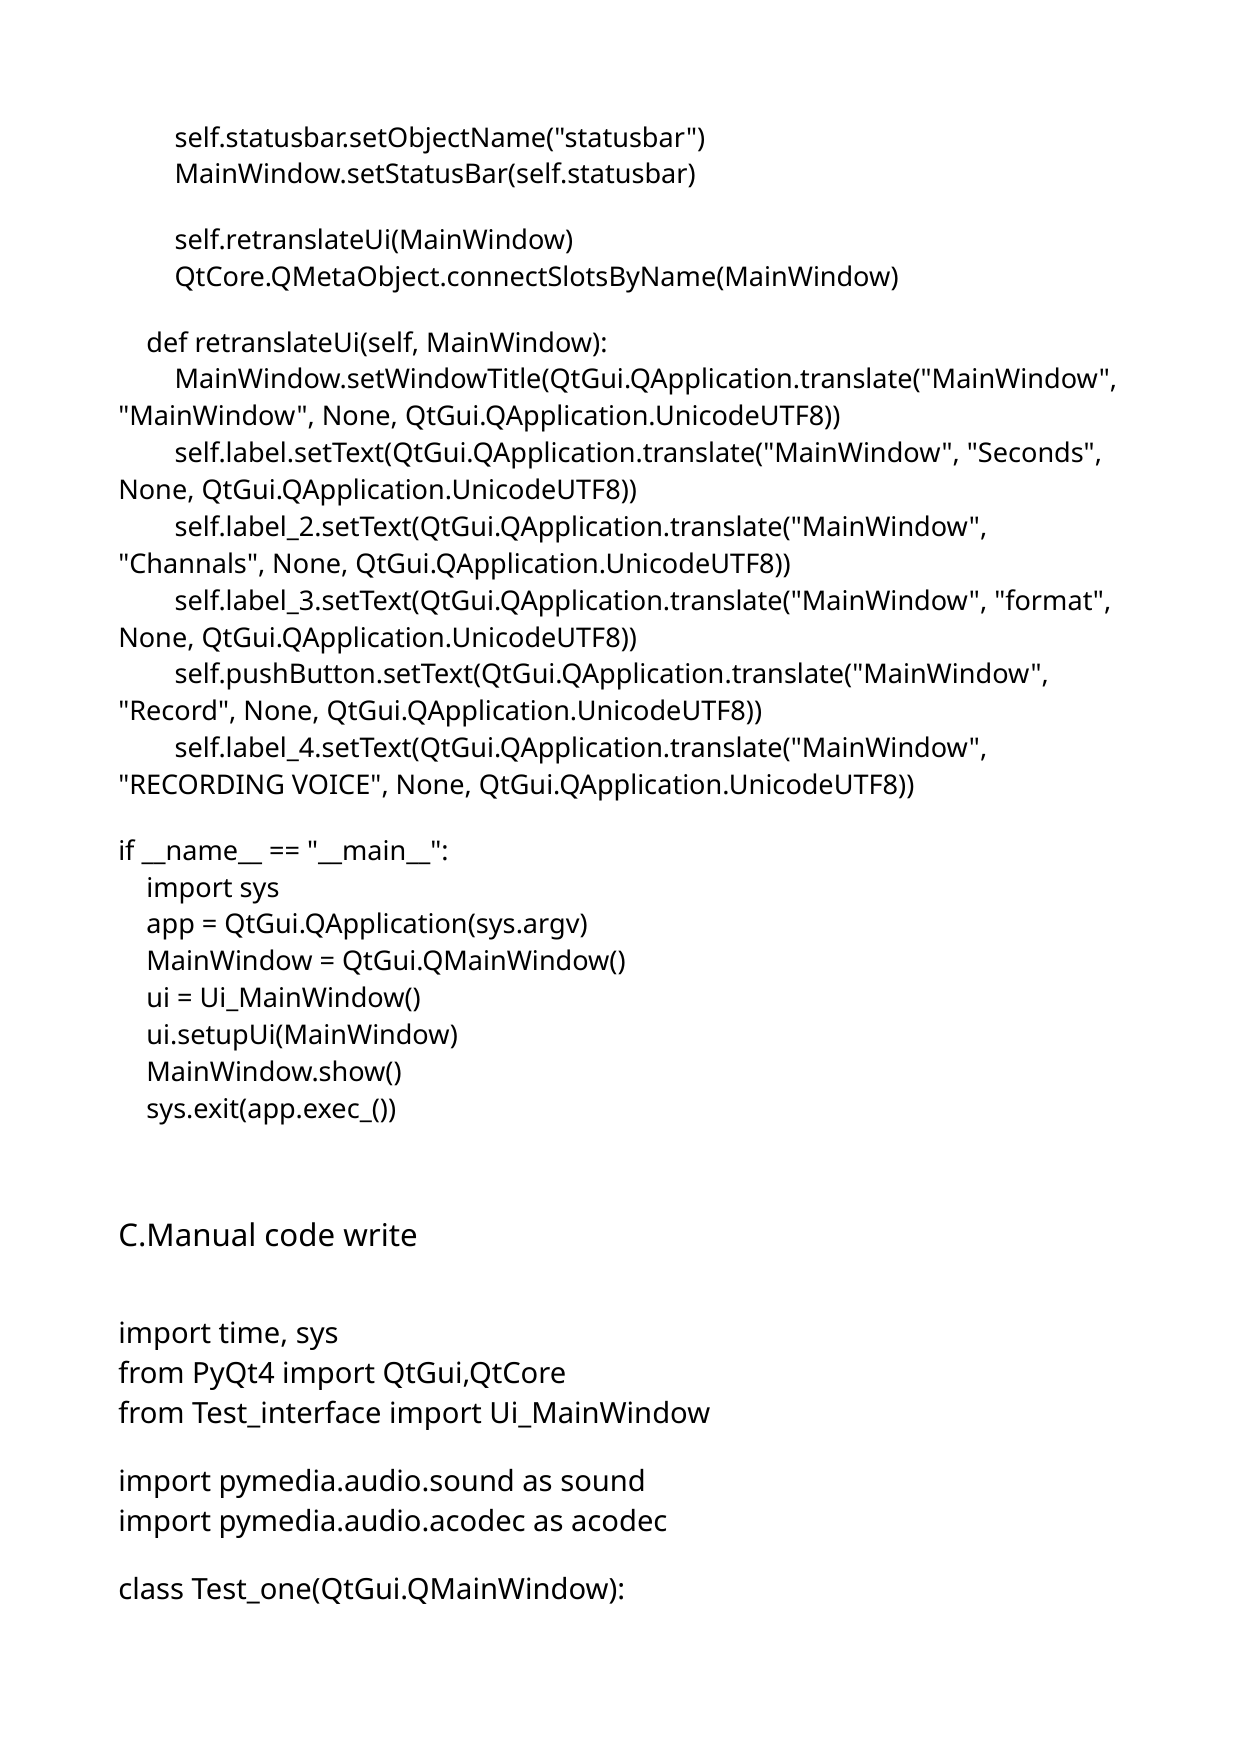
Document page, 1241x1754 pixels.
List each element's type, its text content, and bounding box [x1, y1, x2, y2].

text self.label_2.setText(QtGui.QApplication.translate("MainWindow", "Channals", None, QtGui.QApplication.UnicodeUTF8)) [118, 507, 1122, 581]
text if __name__ == "__main__": [118, 831, 1122, 868]
text self.label_4.setText(QtGui.QApplication.translate("MainWindow", "RECORDING VOICE", None, QtGui.QApplication.UnicodeUTF8)) [118, 729, 1122, 802]
text MainWindow = QtGui.QMainWindow() [118, 942, 1122, 979]
text self.pushButton.setText(QtGui.QApplication.translate("MainWindow", "Record", None, QtGui.QApplication.UnicodeUTF8)) [118, 655, 1122, 729]
text from PyQt4 import QtGui,QtCore [118, 1352, 1122, 1392]
text MainWindow.show() [118, 1052, 1122, 1089]
text import sys [118, 868, 1122, 905]
text from Test_interface import Ui_MainWindow [118, 1392, 1122, 1432]
text sys.exit(app.exec_()) [118, 1089, 1122, 1126]
text self.label_3.setText(QtGui.QApplication.translate("MainWindow", "format", None, QtGui.QApplication.UnicodeUTF8)) [118, 581, 1122, 655]
text def retranslateUi(self, MainWindow): [118, 323, 1122, 360]
text QtCore.QMetaObject.connectSlotsByName(MainWindow) [118, 257, 1122, 294]
text ui = Ui_MainWindow() [118, 979, 1122, 1016]
text import pymedia.audio.acodec as acodec [118, 1500, 1122, 1540]
text app = QtGui.QApplication(sys.argv) [118, 905, 1122, 942]
text self.retranslateUi(MainWindow) [118, 221, 1122, 257]
text self.label.setText(QtGui.QApplication.translate("MainWindow", "Seconds", None, QtGui.QApplication.UnicodeUTF8)) [118, 434, 1122, 507]
text self.statusbar.setObjectName("statusbar") [118, 118, 1122, 155]
text ui.setupUi(MainWindow) [118, 1016, 1122, 1052]
text MainWindow.setWindowTitle(QtGui.QApplication.translate("MainWindow", "MainWindow", None, QtGui.QApplication.UnicodeUTF8)) [118, 360, 1122, 434]
text class Test_one(QtGui.QMainWindow): [118, 1568, 1122, 1608]
text C.Manual code write [118, 1212, 1122, 1255]
text import pymedia.audio.sound as sound [118, 1460, 1122, 1500]
text MainWindow.setStatusBar(self.statusbar) [118, 155, 1122, 192]
text import time, sys [118, 1313, 1122, 1352]
